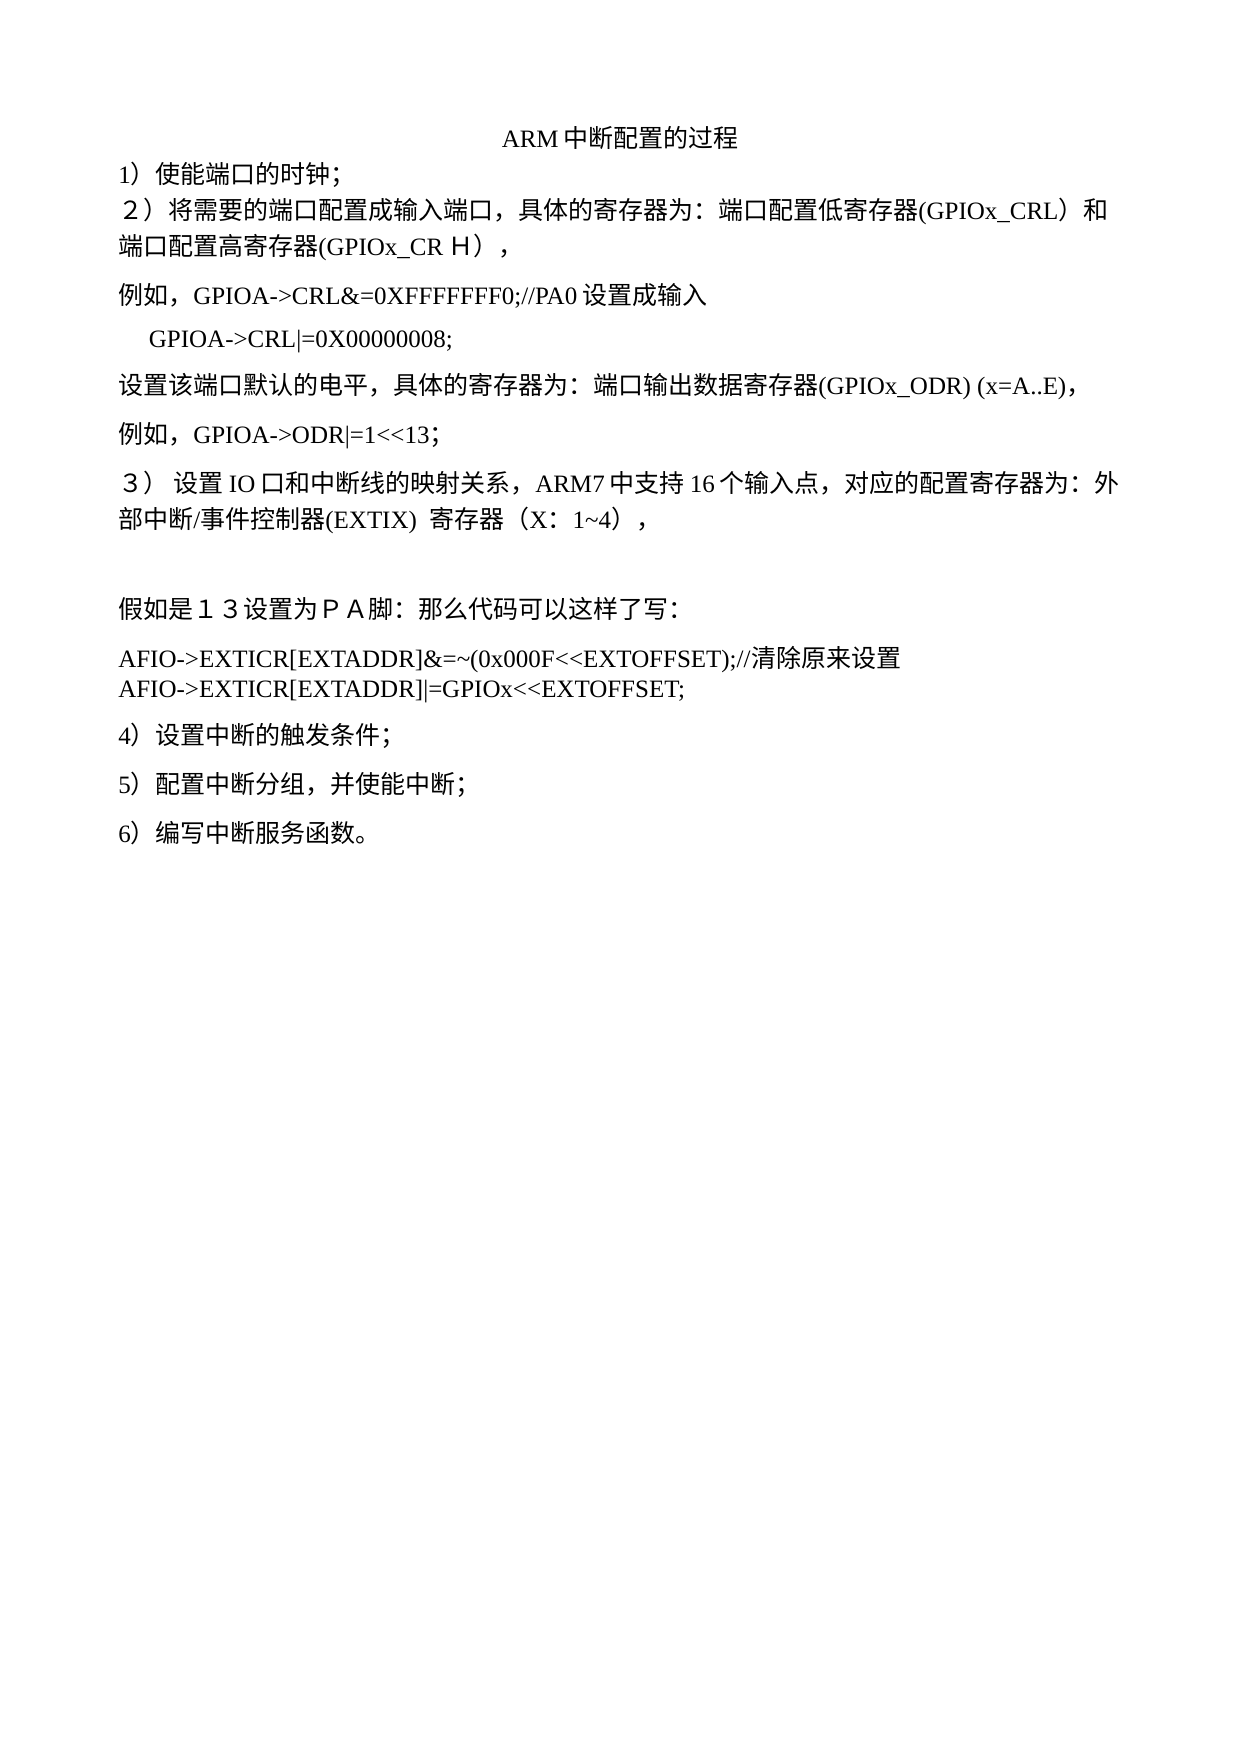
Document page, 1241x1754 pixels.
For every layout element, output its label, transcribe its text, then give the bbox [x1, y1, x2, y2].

text GPIOA->CRL|=0X00000008; [118, 324, 1122, 353]
text ARM中断配置的过程 [118, 118, 1122, 154]
text 例如，GPIOA->ODR|=1<<13； [118, 414, 1122, 451]
text 1）使能端口的时钟； [118, 154, 1122, 191]
text 例如，GPIOA->CRL&=0XFFFFFFF0;//PA0设置成输入 [118, 276, 1122, 312]
text 4）设置中断的触发条件； [118, 716, 1122, 752]
text ３） 设置IO口和中断线的映射关系，ARM7中支持16个输入点，对应的配置寄存器为：外部中断/事件控制器(EXTIX) 寄存器（X：1~4）， [118, 463, 1122, 536]
text 假如是１３设置为ＰＡ脚：那么代码可以这样了写： [118, 589, 1122, 626]
text 6）编写中断服务函数。 [118, 813, 1122, 849]
text 设置该端口默认的电平，具体的寄存器为：端口输出数据寄存器(GPIOx_ODR) (x=A..E)， [118, 366, 1122, 402]
text AFIO->EXTICR[EXTADDR]&=~(0x000F<<EXTOFFSET);//清除原来设置 AFIO->EXTICR[EXTADDR]|=GPIOx<<EXTOFFSET; [118, 638, 1122, 703]
text 5）配置中断分组，并使能中断； [118, 764, 1122, 801]
text ２）将需要的端口配置成输入端口，具体的寄存器为：端口配置低寄存器(GPIOx_CRL）和端口配置高寄存器(GPIOx_CRＨ）， [118, 191, 1122, 263]
